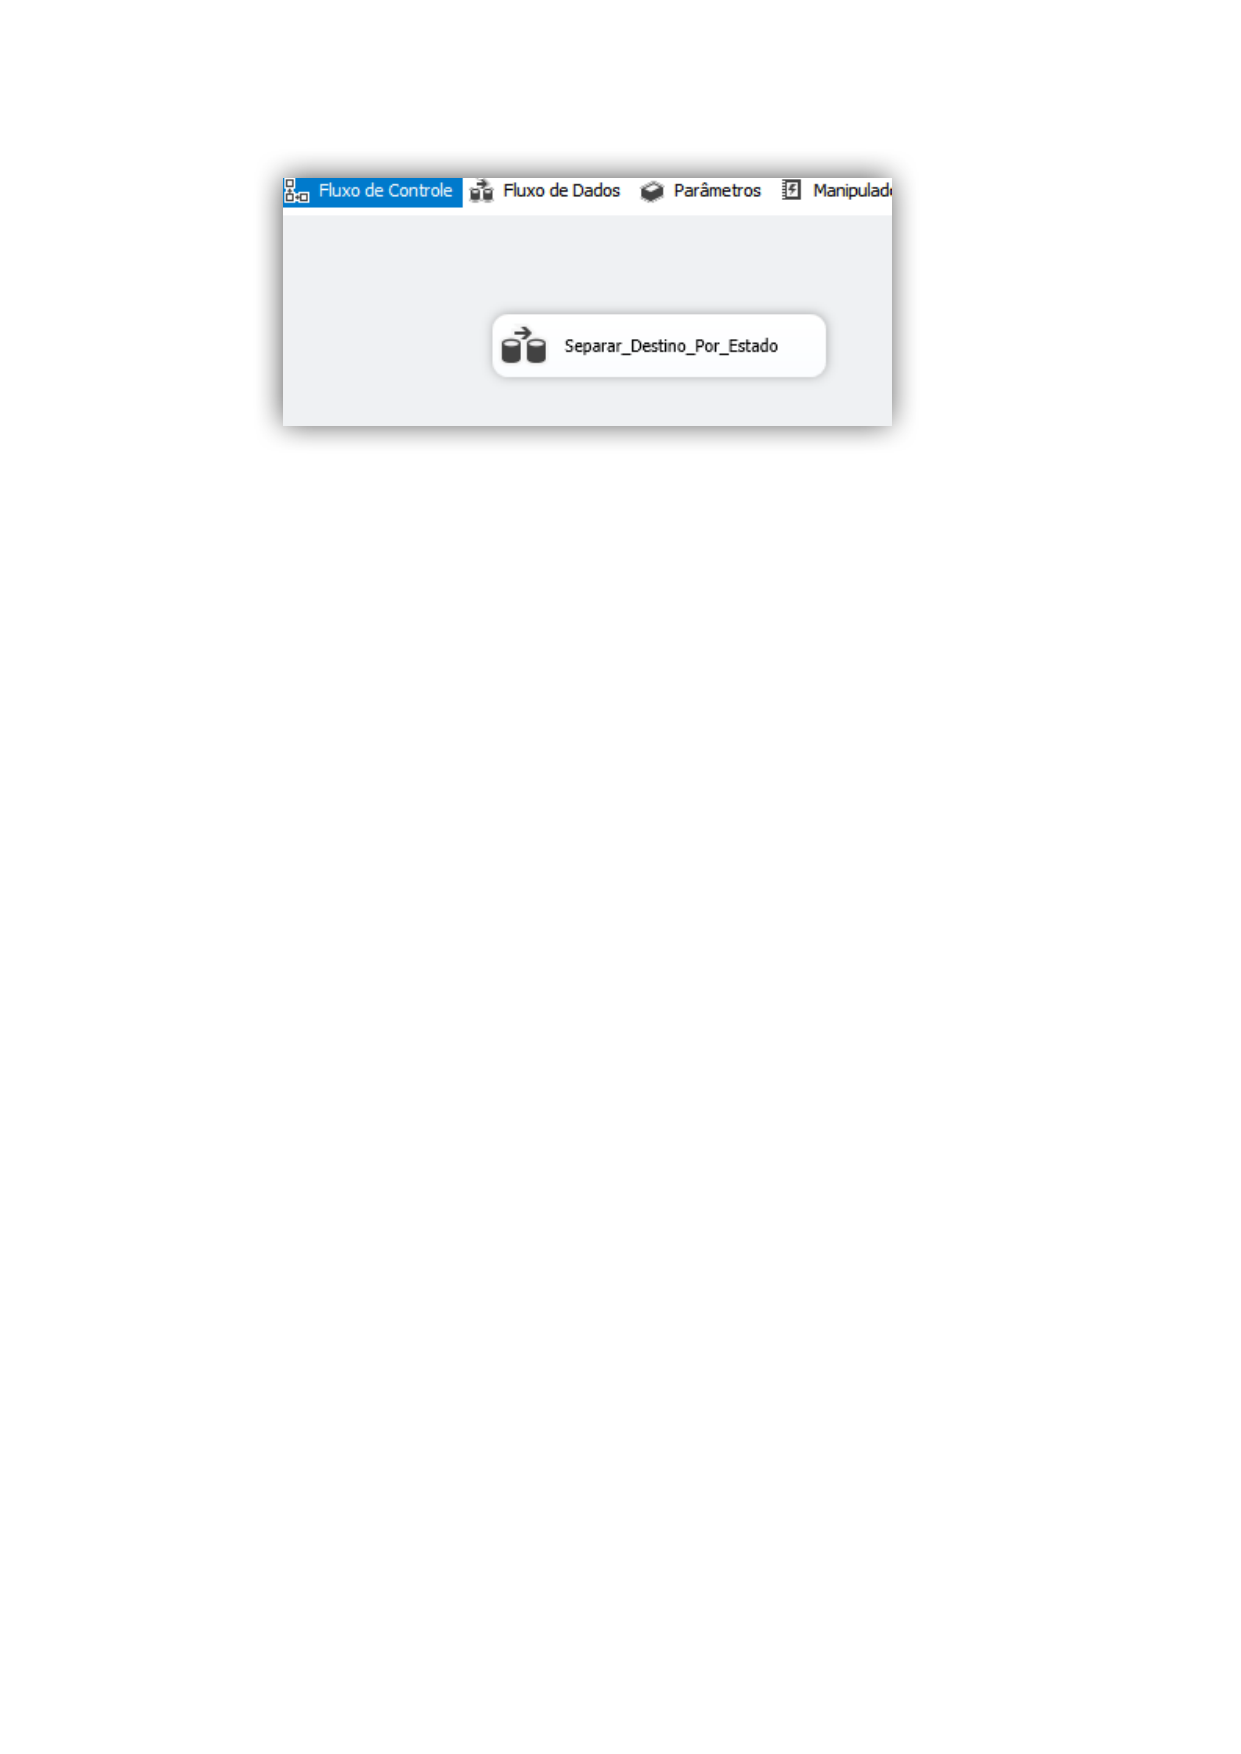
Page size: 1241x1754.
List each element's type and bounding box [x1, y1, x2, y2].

picture [283, 178, 892, 426]
